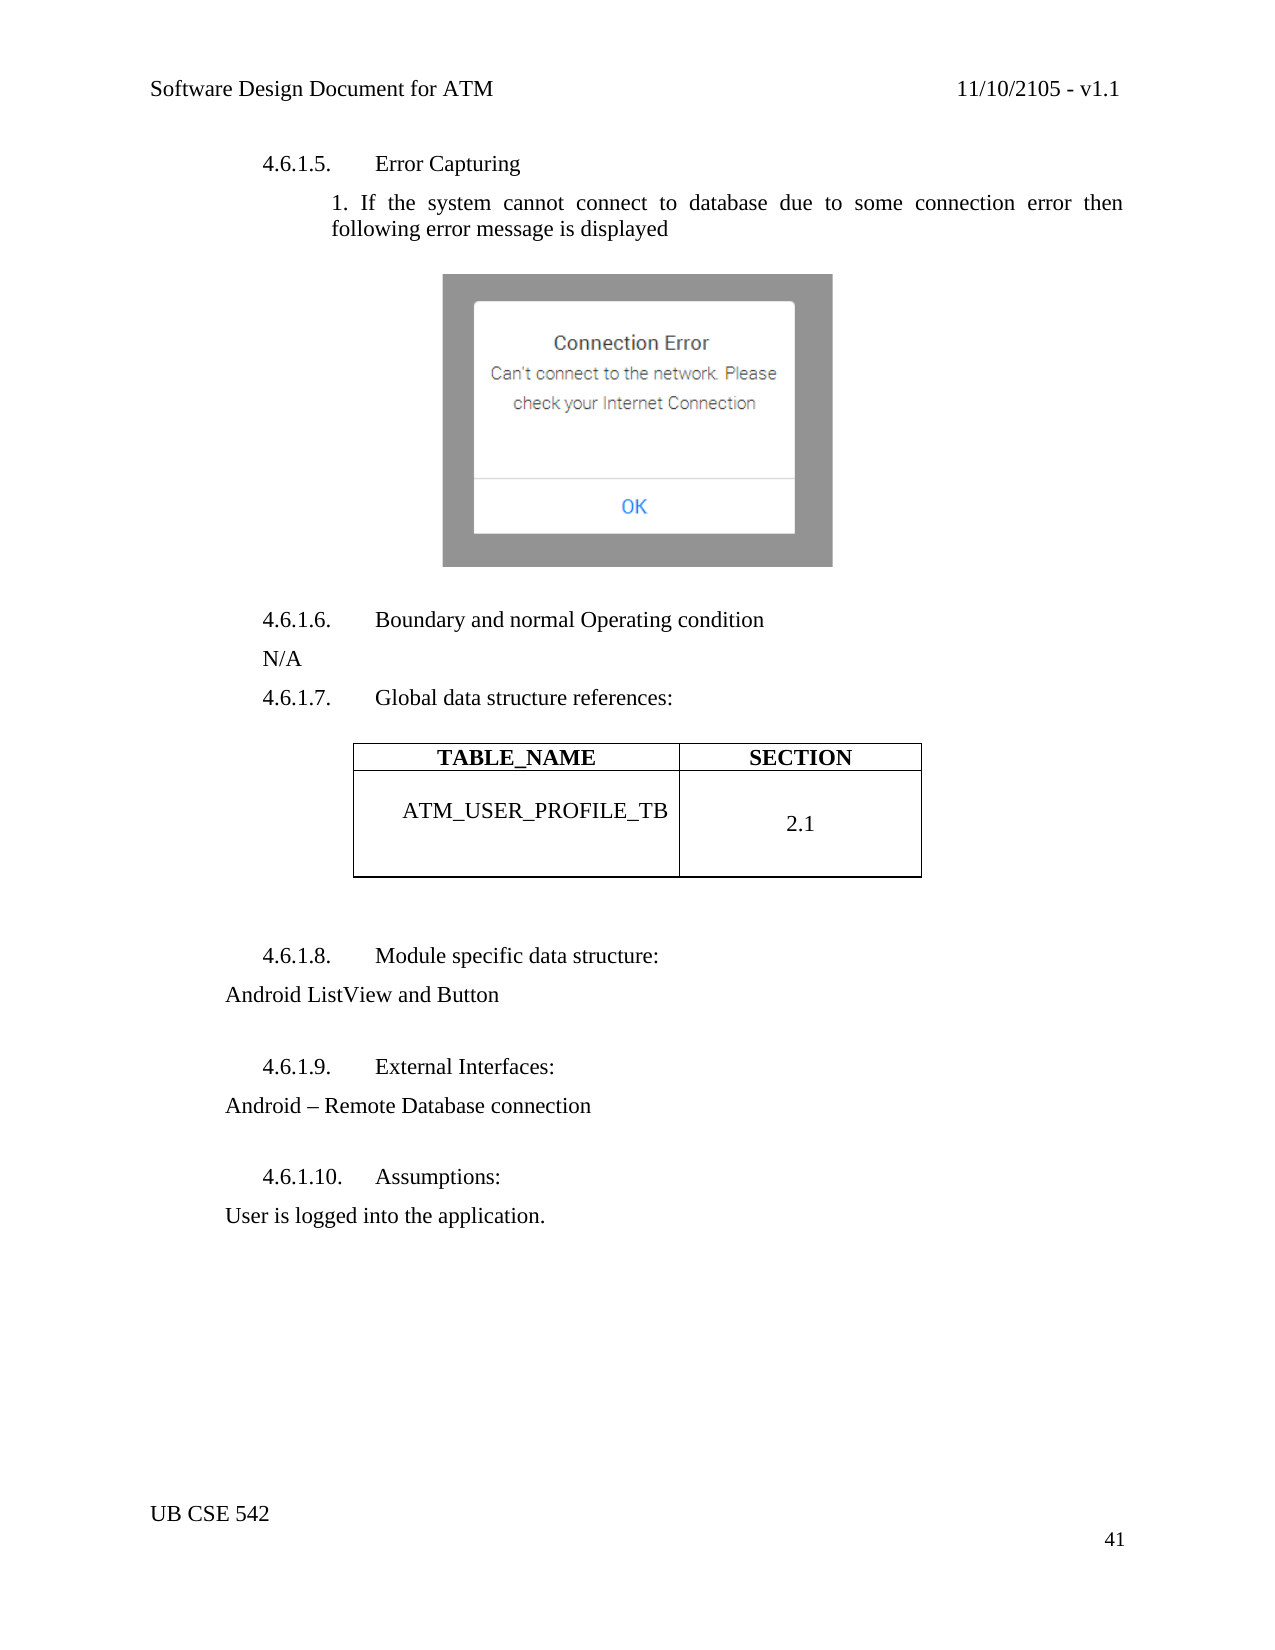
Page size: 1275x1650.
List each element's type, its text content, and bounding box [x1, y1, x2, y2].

table_header TABLE_NAME [354, 744, 679, 770]
subtitle Error Capturing [262, 150, 1125, 176]
picture [442, 274, 833, 567]
text User is logged into the application. [150, 1202, 1125, 1228]
subtitle Module specific data structure: [262, 943, 1125, 969]
text Android – Remote Database connection [150, 1092, 1125, 1118]
table_header SECTION [680, 744, 921, 770]
text Android ListView and Button [150, 981, 1125, 1008]
subtitle Assumptions: [262, 1163, 1125, 1189]
table_cell ATM_USER_PROFILE_TB [354, 771, 679, 876]
text 1. If the system cannot connect to database due to some connection error then following error message is displayed [331, 189, 1125, 242]
subtitle Global data structure references: [262, 683, 1125, 710]
text N/A [262, 645, 1125, 671]
table_cell 2.1 [680, 771, 921, 876]
subtitle External Interfaces: [262, 1053, 1125, 1079]
subtitle Boundary and normal Operating condition [262, 606, 1125, 632]
